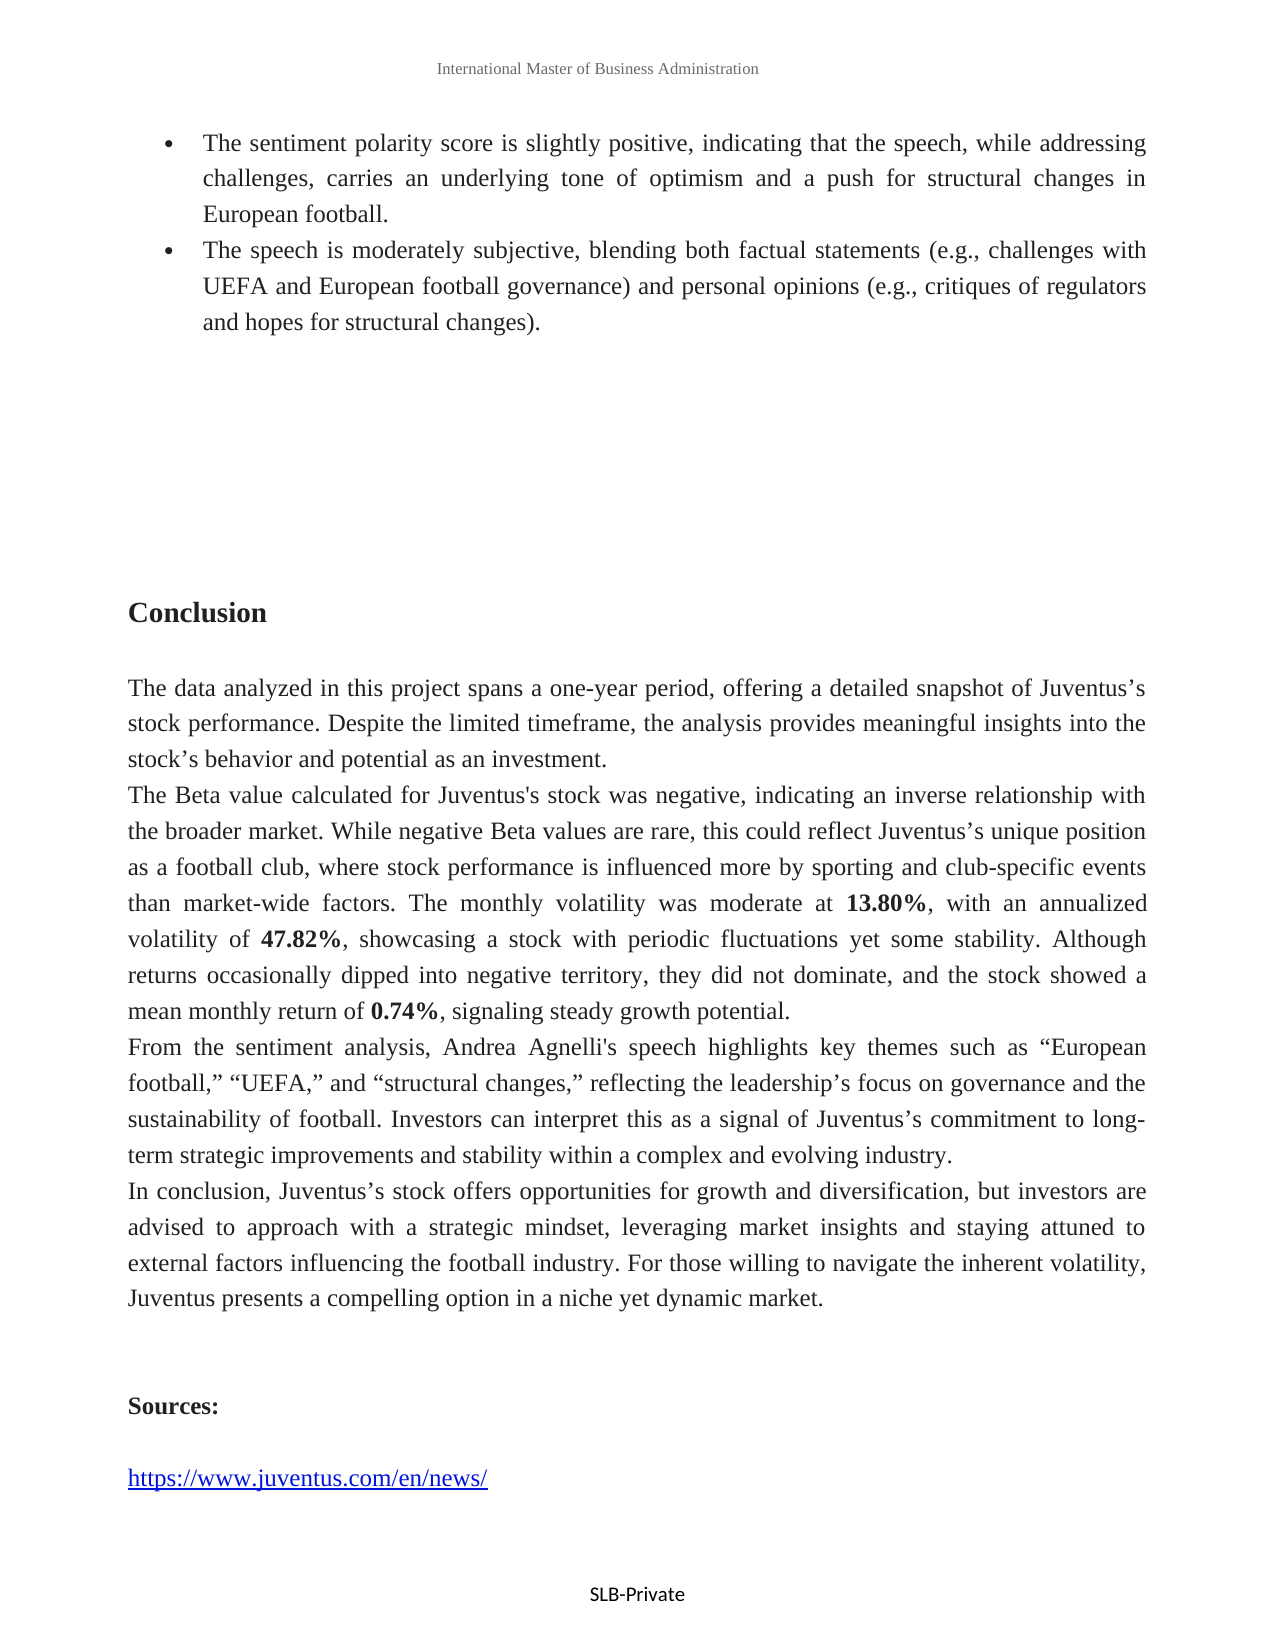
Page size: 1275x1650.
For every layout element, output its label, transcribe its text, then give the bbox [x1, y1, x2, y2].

text The Beta value calculated for Juventus's stock was negative, indicating an inverse relationship with the broader market. While negative Beta values are rare, this could reflect Juventus’s unique position as a football club, where stock performance is influenced more by sporting and club-specific events than market-wide factors. The monthly volatility was moderate at 13.80%, with an annualized volatility of 47.82%, showcasing a stock with periodic fluctuations yet some stability. Although returns occasionally dipped into negative territory, they did not dominate, and the stock showed a mean monthly return of 0.74%, signaling steady growth potential. [128, 780, 1147, 1025]
text https://www.juventus.com/en/news/ [128, 1463, 1147, 1492]
text In conclusion, Juventus’s stock offers opportunities for growth and diversification, but investors are advised to approach with a strategic mindset, leveraging market insights and staying attuned to external factors influencing the football industry. For those willing to navigate the inherent volatility, Juventus presents a compelling option in a niche yet dynamic market. [128, 1176, 1147, 1312]
list The speech is moderately subjective, blending both factual statements (e.g., challenges with UEFA and European football governance) and personal opinions (e.g., critiques of regulators and hopes for structural changes). [165, 235, 1147, 336]
list The sentiment polarity score is slightly positive, indicating that the speech, while addressing challenges, carries an underlying tone of optimism and a push for structural changes in European football. [165, 128, 1147, 228]
text The data analyzed in this project spans a one-year period, offering a detailed snapshot of Juventus’s stock performance. Despite the limited timeframe, the analysis provides meaningful insights into the stock’s behavior and potential as an investment. [128, 673, 1147, 773]
text From the sentiment analysis, Andrea Agnelli's speech highlights key themes such as “European football,” “UEFA,” and “structural changes,” reflecting the leadership’s focus on governance and the sustainability of football. Investors can interpret this as a signal of Juventus’s commitment to long-term strategic improvements and stability within a complex and evolving industry. [128, 1032, 1147, 1168]
text Sources: [128, 1391, 1147, 1420]
text Conclusion [128, 595, 1147, 628]
